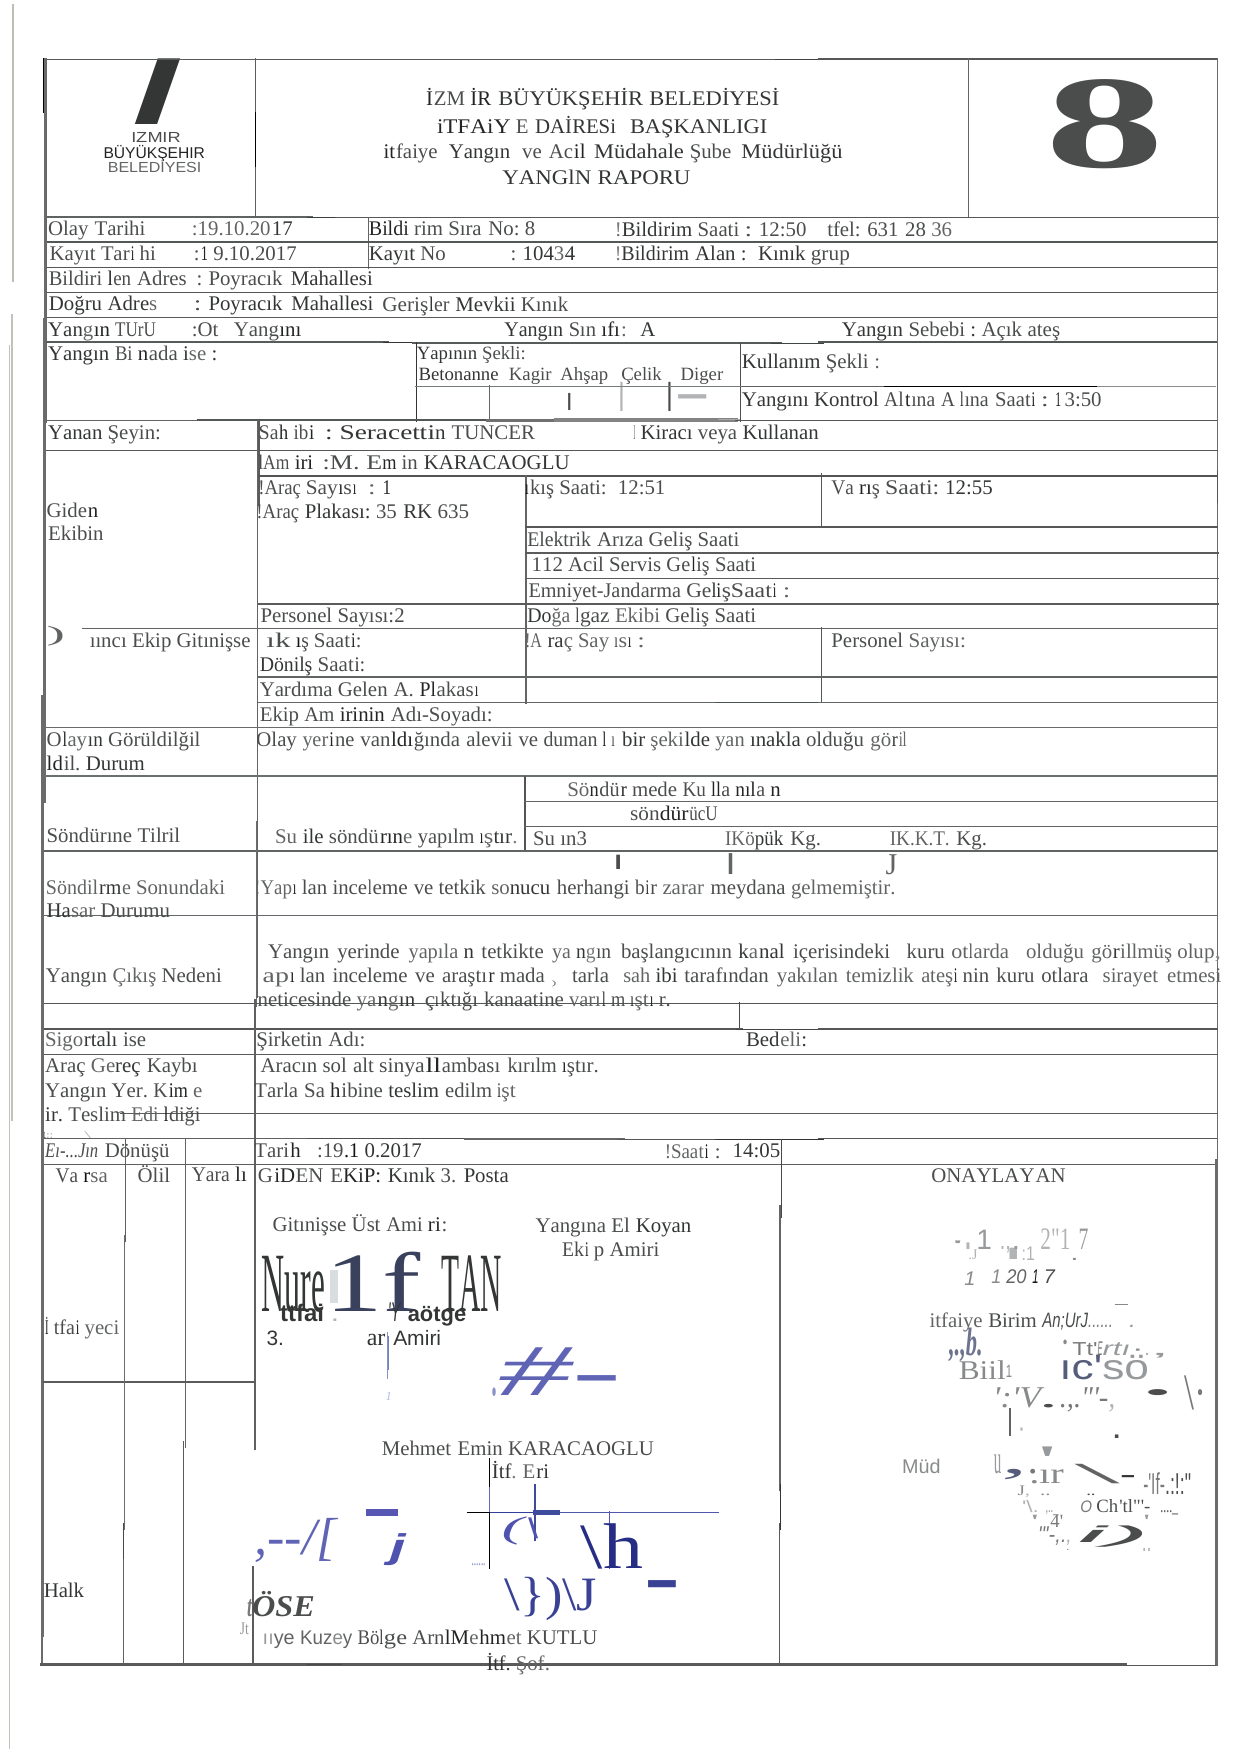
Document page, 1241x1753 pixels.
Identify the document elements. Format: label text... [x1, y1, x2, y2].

text Söndür mede Ku lla nıla n söndürücU [523, 777, 824, 825]
text Hasar Durumu [46, 900, 1234, 922]
text ,.,b. ·Tt'Ertı·., [946, 1323, 1172, 1357]
text Yangın yerinde yapıla n tetkikte ya ngın başlangıcının kanal içerisindeki kuru otlarda olduğu görillmüş olup, [268, 938, 1234, 962]
text 1 [31, 1389, 392, 1403]
text "'-,., i) [1038, 1523, 1234, 1546]
text Ekibin Elektrik Arıza Geliş Saati [48, 524, 1234, 551]
text Olayın Görüldilğil Olay yerine vanldığında alevii ve duman l ı bir şekilde yan ınakla olduğu göril ldil. Durum [46, 728, 940, 774]
text ttfai . [315, 1298, 347, 1320]
text İtf. Eri .ır \- [492, 1460, 1234, 1486]
text tarla sah ibi tarafından yakılan temizlik ateşi nin kuru otlara sirayet etmesi [572, 963, 1234, 987]
text Jt ııye Kuzey Bölge ArnlMehmet KUTLU İtf. Şof. [239, 1623, 598, 1676]
text Gitınişse Üst Ami ri: Yangına El Koyan [272, 1212, 699, 1237]
text Yangın Bi nada ise : Yapının Şekli: Kullanım Şekli : [48, 341, 1234, 369]
text (\ \h- ' 4' ' [501, 1508, 1234, 1523]
text Sigortalı ise Şirketin Adı: Bedeli: Araç Gereç Kaybı Aracın sol alt sinyallambası kırılm ıştır. [45, 1027, 813, 1077]
text İZM İR BÜYÜKŞEHİR BELEDİYESİ [419, 86, 785, 110]
text 'ı 1 .,.:1 2"1.7 [952, 1220, 1234, 1264]
text Kayıt Tari hi :1 9.10.2017 Kayıt No : 10434 !Bildirim Alan : Kınık grup [49, 241, 1234, 266]
text Olay Tarihi :19.10.2017 Bildi rim Sıra No: 8 !Bildirim Saati : 12:50 tfel: 631 28 36 [48, 216, 1234, 241]
text 1 1 20 1 7 [964, 1265, 1234, 1289]
text Biil1 ıc'sö ':'V..,."'-, [896, 1357, 1211, 1413]
text Söndürıne Tilril Su ile söndürıne yapılm ıştır. Su ın3 IKöpük Kg. IK.K.T. Kg. [46, 825, 1234, 846]
text Yanan Şeyin: Sah ibi : Seracettin TUNCER I Kiracı veya Kullanan lAm iri :M. Em in KARACAOGLU [48, 420, 823, 474]
text .#- [491, 1327, 631, 1411]
text Ekip Am irinin Adı-Soyadı: [259, 702, 1234, 726]
text \})\J [504, 1566, 604, 1621]
text Yangın Çıkış Nedeni apı lan inceleme ve araştır mada [46, 962, 559, 986]
text Müd u,.' [902, 1438, 1234, 1460]
text 112 Acil Servis Geliş Saati [526, 552, 761, 576]
text 3. ar Amiri [266, 1323, 451, 1351]
text Giden !Araç Plakası: 35 RK 635 [46, 500, 1234, 524]
text neticesinde yangın çıktığı kanaatine varıl m ıştı r. [257, 987, 1234, 1011]
text Va rsa Ölil Yara lı GiDEN EKiP: Kınık 3. Posta ONAYLAYAN [55, 1163, 1234, 1187]
text Emniyet-Jandarma GelişSaati : Personel Sayısı:2 Doğa lgaz Ekibi Geliş Saati [260, 578, 800, 627]
text Söndilrme Sonundaki !Yapı lan inceleme ve tetkik sonucu herhangi bir zarar meydana gelmemiştir. [46, 880, 1234, 900]
text Mehmet Emin KARACAOGLU [382, 1438, 661, 1460]
text Bildiri len Adres : Poyracık Mahallesi [49, 266, 1234, 290]
text Nure1f TAN [261, 1237, 693, 1298]
text Halk [43, 1578, 89, 1602]
text Yangın TUrU :Ot Yangını Yangın Sın ıfı: A Yangın Sebebi : Açık ateş [48, 317, 1234, 341]
text tÖSE [247, 1588, 322, 1622]
text Dönilş Saati: [259, 652, 1234, 676]
text Yardıma Gelen A. Plakası [259, 677, 1234, 701]
text Eı-...Jın Dönüşü Tarih :19.1 0.2017 !Saati : 14:05 [45, 1141, 1234, 1163]
text iTFAiY E DAİRESi BAŞKANLIGI [432, 113, 772, 131]
text Yangın Yer. Kim e Tarla Sa hibine teslim edilm işt ir. Teslim Edi ldiği [45, 1078, 536, 1126]
text Doğru Adres : Poyracık Mahallesi Gerişler Mevkii Kınık [49, 291, 1234, 316]
text ı Yangını Kontrol Altına A lına Saati : 1 3:50 [566, 385, 1234, 418]
text BÜYÜKŞEHIR itfaiye Yangın ve Acil Müdahale Şube Müdürlüğü [103, 143, 1234, 162]
text ,--/[ j [254, 1508, 419, 1523]
text ...... [471, 1549, 492, 1569]
text ı ı J [612, 846, 1234, 880]
text !Araç Sayısı : 1 ıkış Saati: 12:51 Va rış Saati: 12:55 [258, 480, 1234, 500]
text Betonanne Kagir Ahşap Çelik Diger [418, 369, 1234, 385]
text 'Y aötge itfaiye Birim An;UrJ...... . [458, 1298, 1234, 1320]
text · . [1018, 1413, 1234, 1438]
text ) ııncı Ekip Gitınişse ık ış Saati: !A raç Say ısı : Personel Sayısı: [46, 628, 1234, 652]
text BELEDIYESI YANGlN RAPORU [108, 162, 1234, 189]
